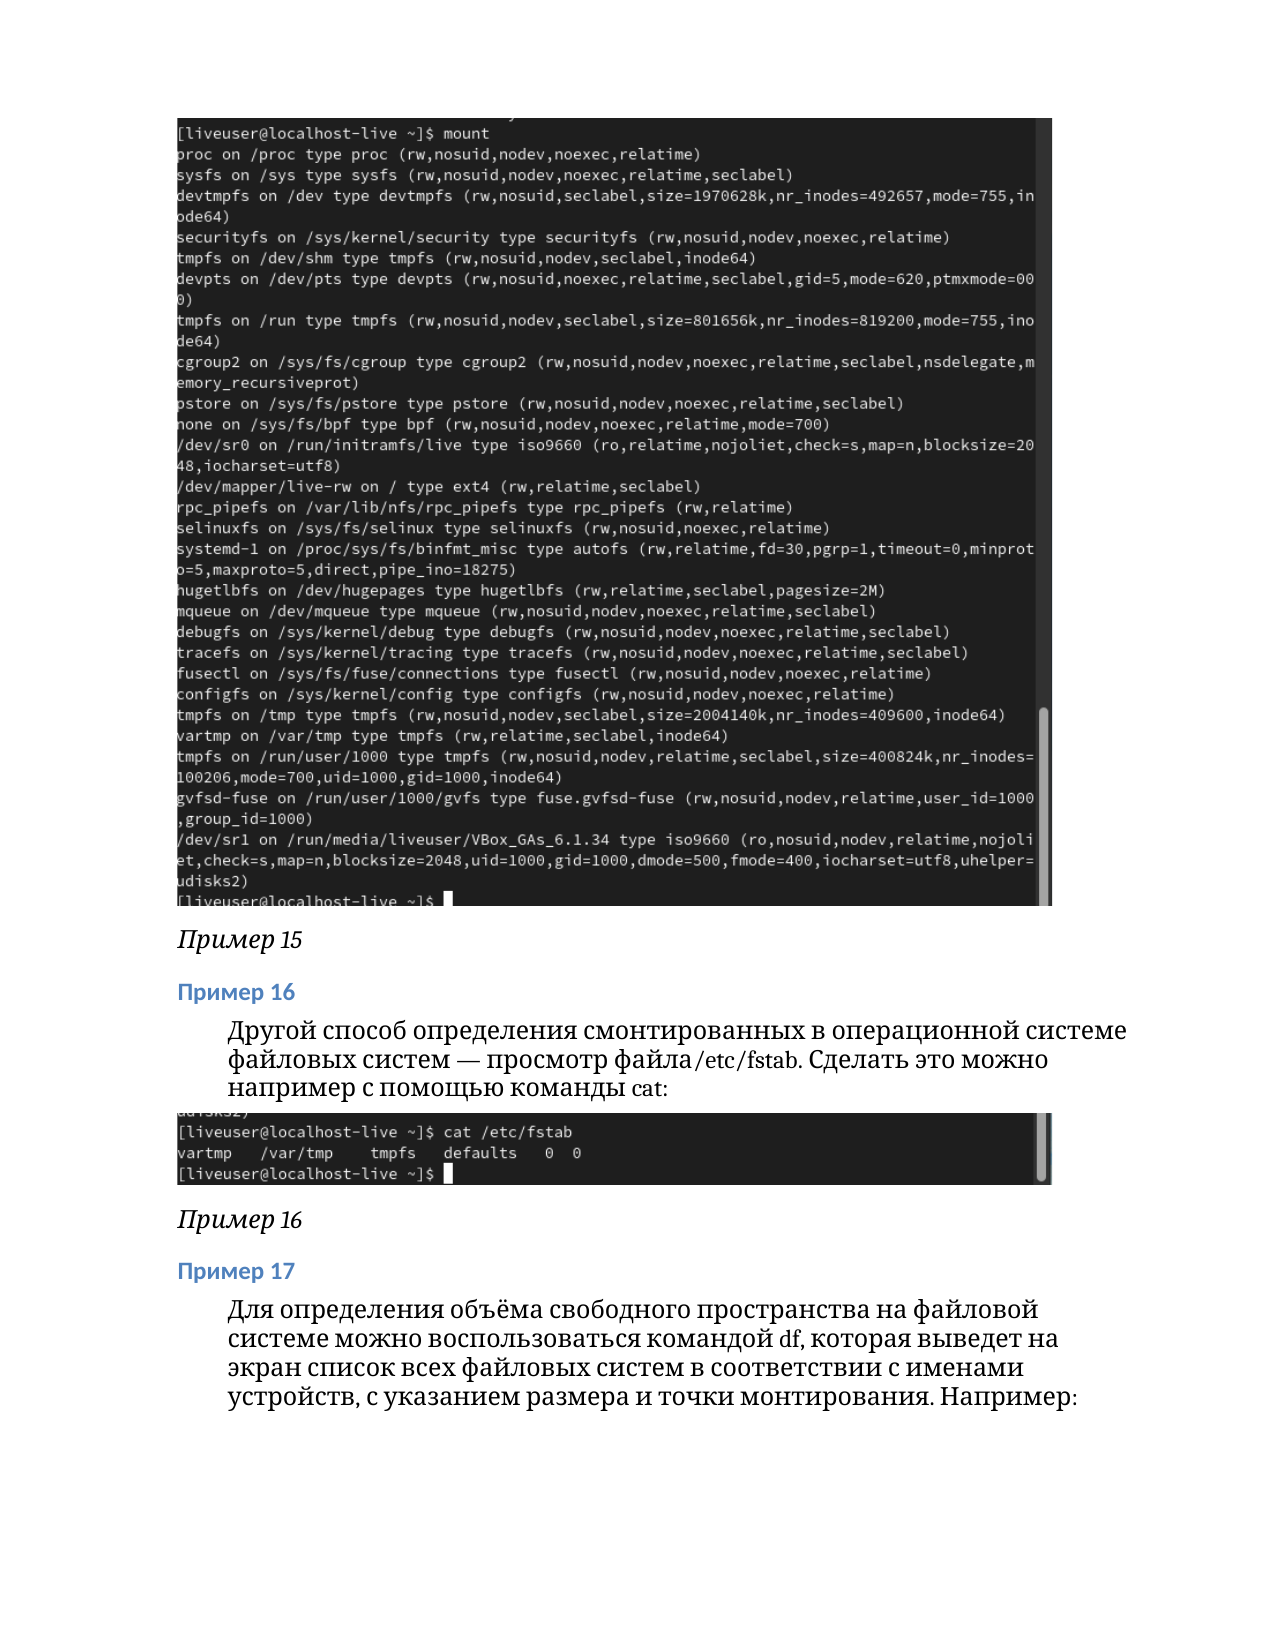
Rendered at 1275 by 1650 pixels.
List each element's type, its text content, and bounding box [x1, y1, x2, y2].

text Другой способ определения смонтированных в операционной системе файловых систем — просмотр файла/etc/fstab. Сделать это можно например с помощью команды cat: [227, 1017, 1136, 1103]
text Пример 16 [177, 1206, 1186, 1234]
subtitle Пример 17 [177, 1255, 1186, 1286]
picture [177, 1113, 1053, 1185]
text Пример 15 [177, 926, 1186, 955]
subtitle Пример 16 [177, 976, 1186, 1006]
picture [177, 118, 1053, 906]
text Для определения объёма свободного пространства на файловой системе можно воспользоваться командой df, которая выведет на экран список всех файловых систем в соответствии с именами устройств, с указанием размера и точки монтирования. Например: [227, 1296, 1136, 1411]
